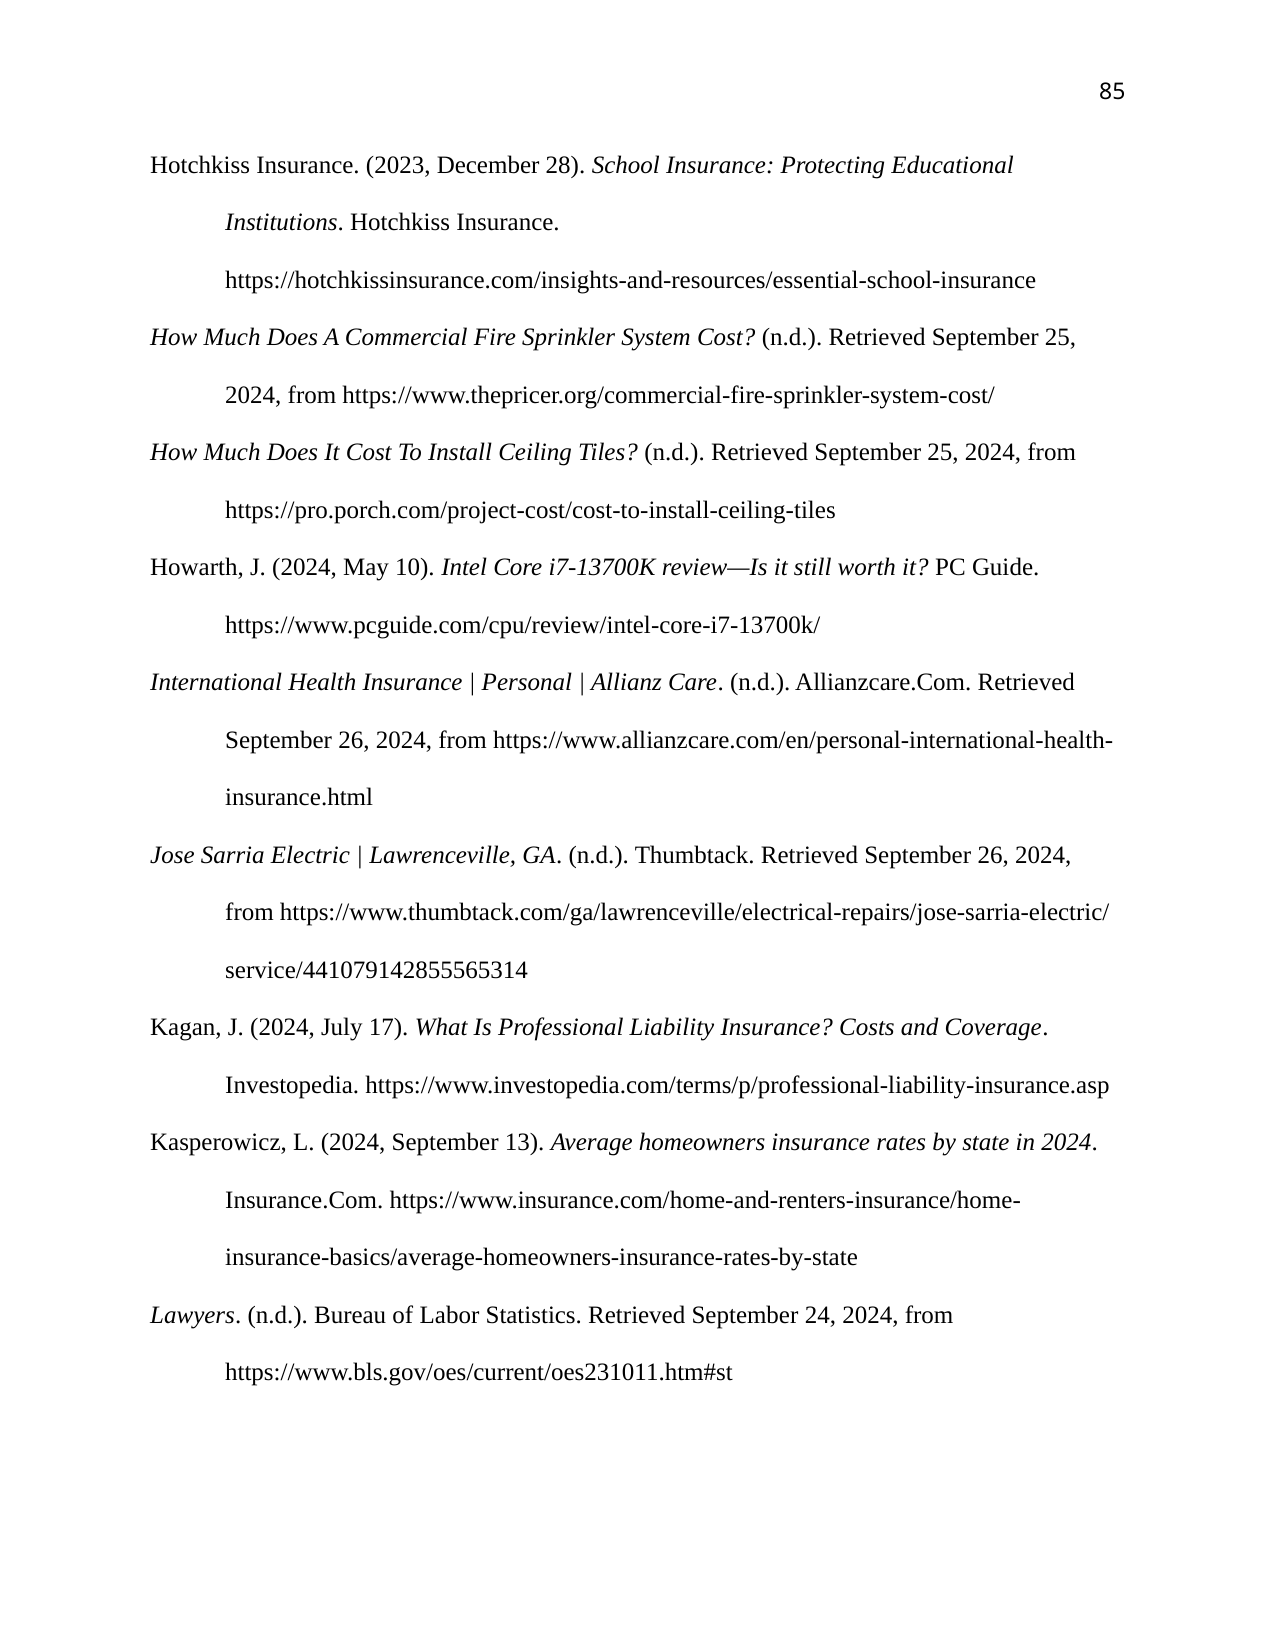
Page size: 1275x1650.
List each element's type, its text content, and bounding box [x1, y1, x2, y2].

text Kagan, J. (2024, July 17). What Is Professional Liability Insurance? Costs and Coverage. Investopedia. https://www.investopedia.com/terms/p/professional-liability-insurance.asp [150, 1012, 1125, 1099]
text How Much Does It Cost To Install Ceiling Tiles? (n.d.). Retrieved September 25, 2024, from https://pro.porch.com/project-cost/cost-to-install-ceiling-tiles [150, 437, 1125, 524]
text Kasperowicz, L. (2024, September 13). Average homeowners insurance rates by state in 2024. Insurance.Com. https://www.insurance.com/home-and-renters-insurance/home-insurance-basics/average-homeowners-insurance-rates-by-state [150, 1127, 1125, 1271]
text International Health Insurance | Personal | Allianz Care. (n.d.). Allianzcare.Com. Retrieved September 26, 2024, from https://www.allianzcare.com/en/personal-international-health-insurance.html [150, 667, 1125, 811]
text Howarth, J. (2024, May 10). Intel Core i7-13700K review—Is it still worth it? PC Guide. https://www.pcguide.com/cpu/review/intel-core-i7-13700k/ [150, 552, 1125, 639]
text How Much Does A Commercial Fire Sprinkler System Cost? (n.d.). Retrieved September 25, 2024, from https://www.thepricer.org/commercial-fire-sprinkler-system-cost/ [150, 322, 1125, 409]
text Lawyers. (n.d.). Bureau of Labor Statistics. Retrieved September 24, 2024, from https://www.bls.gov/oes/current/oes231011.htm#st [150, 1300, 1125, 1386]
text Hotchkiss Insurance. (2023, December 28). School Insurance: Protecting Educational Institutions. Hotchkiss Insurance. https://hotchkissinsurance.com/insights-and-resources/essential-school-insurance [150, 150, 1125, 294]
text Jose Sarria Electric | Lawrenceville, GA. (n.d.). Thumbtack. Retrieved September 26, 2024, from https://www.thumbtack.com/ga/lawrenceville/electrical-repairs/jose-sarria-electric/service/441079142855565314 [150, 840, 1125, 984]
